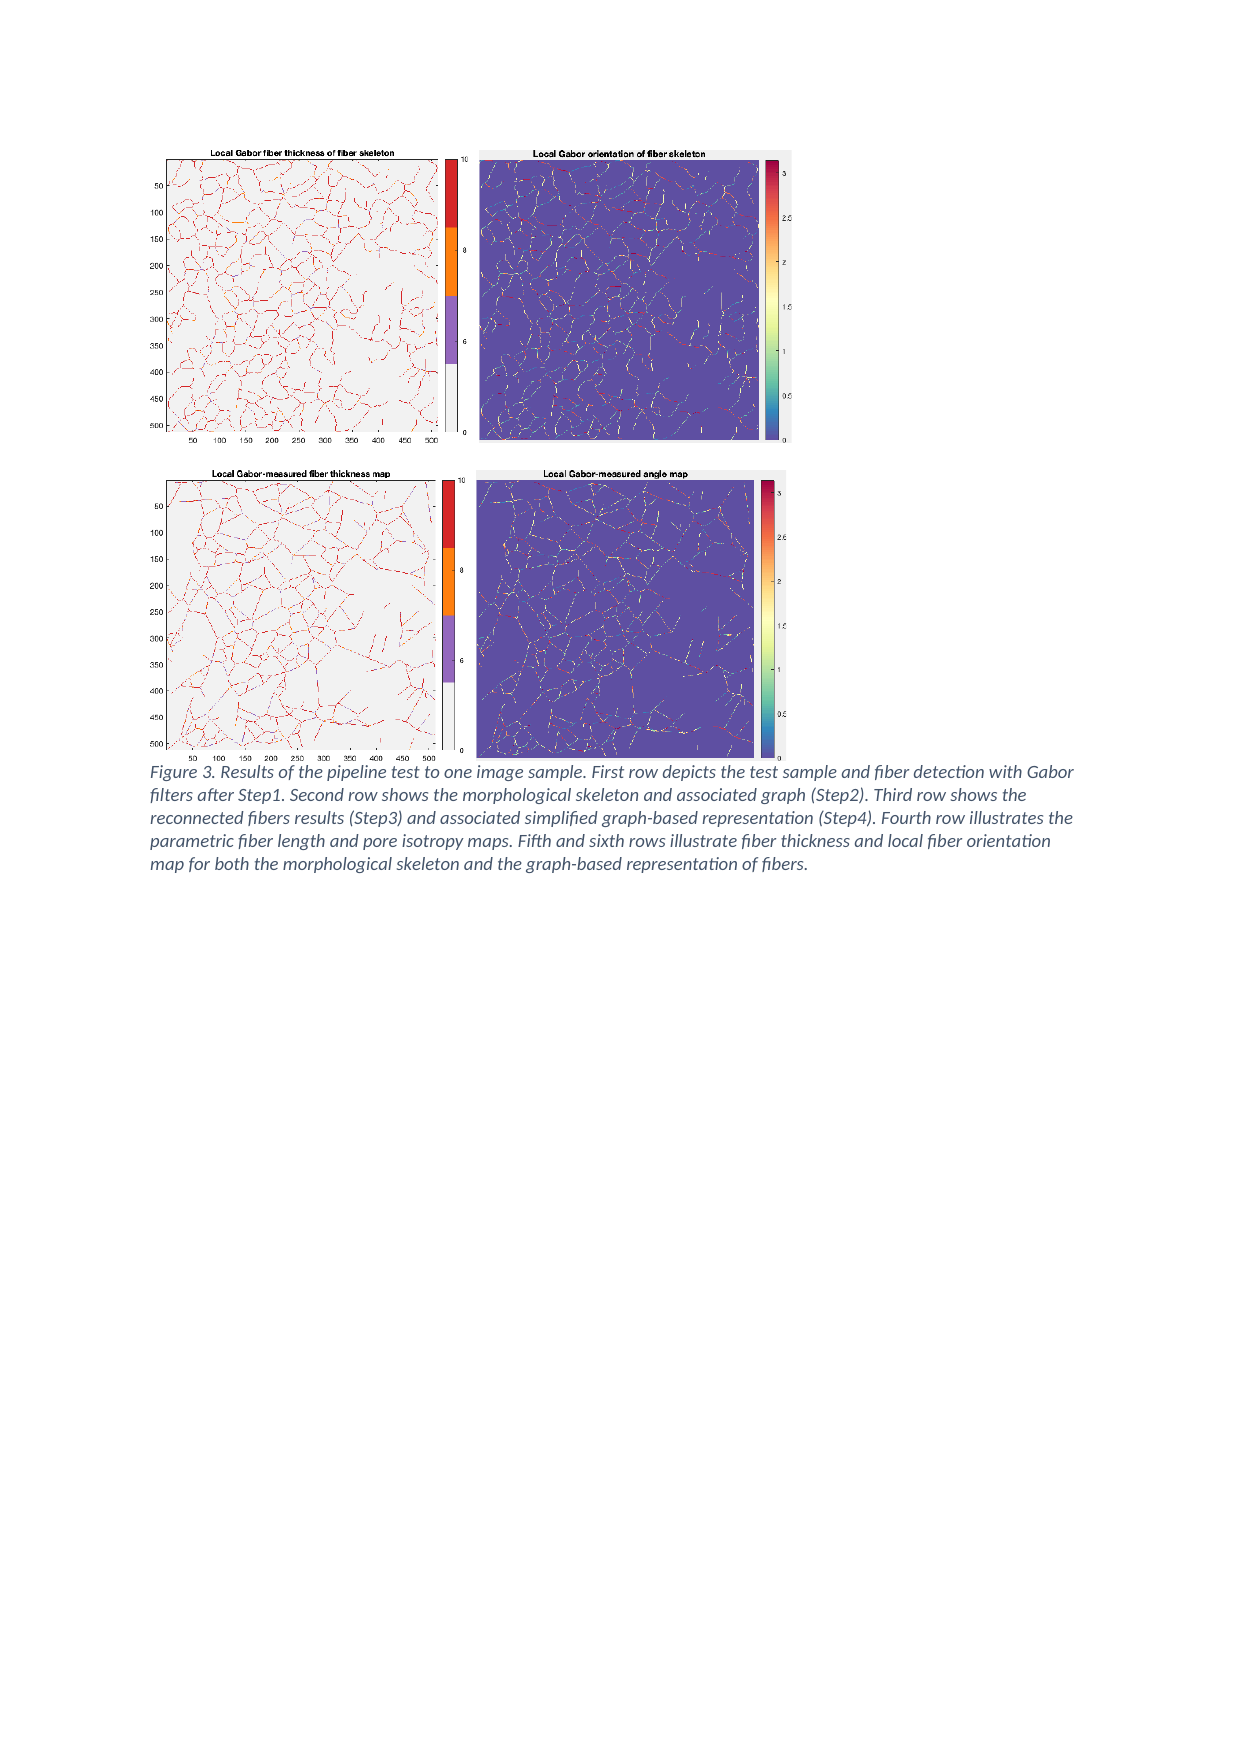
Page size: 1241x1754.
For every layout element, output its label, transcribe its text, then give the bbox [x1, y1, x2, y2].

picture [479, 150, 792, 443]
picture [150, 470, 465, 761]
picture [150, 150, 468, 443]
picture [476, 470, 787, 761]
